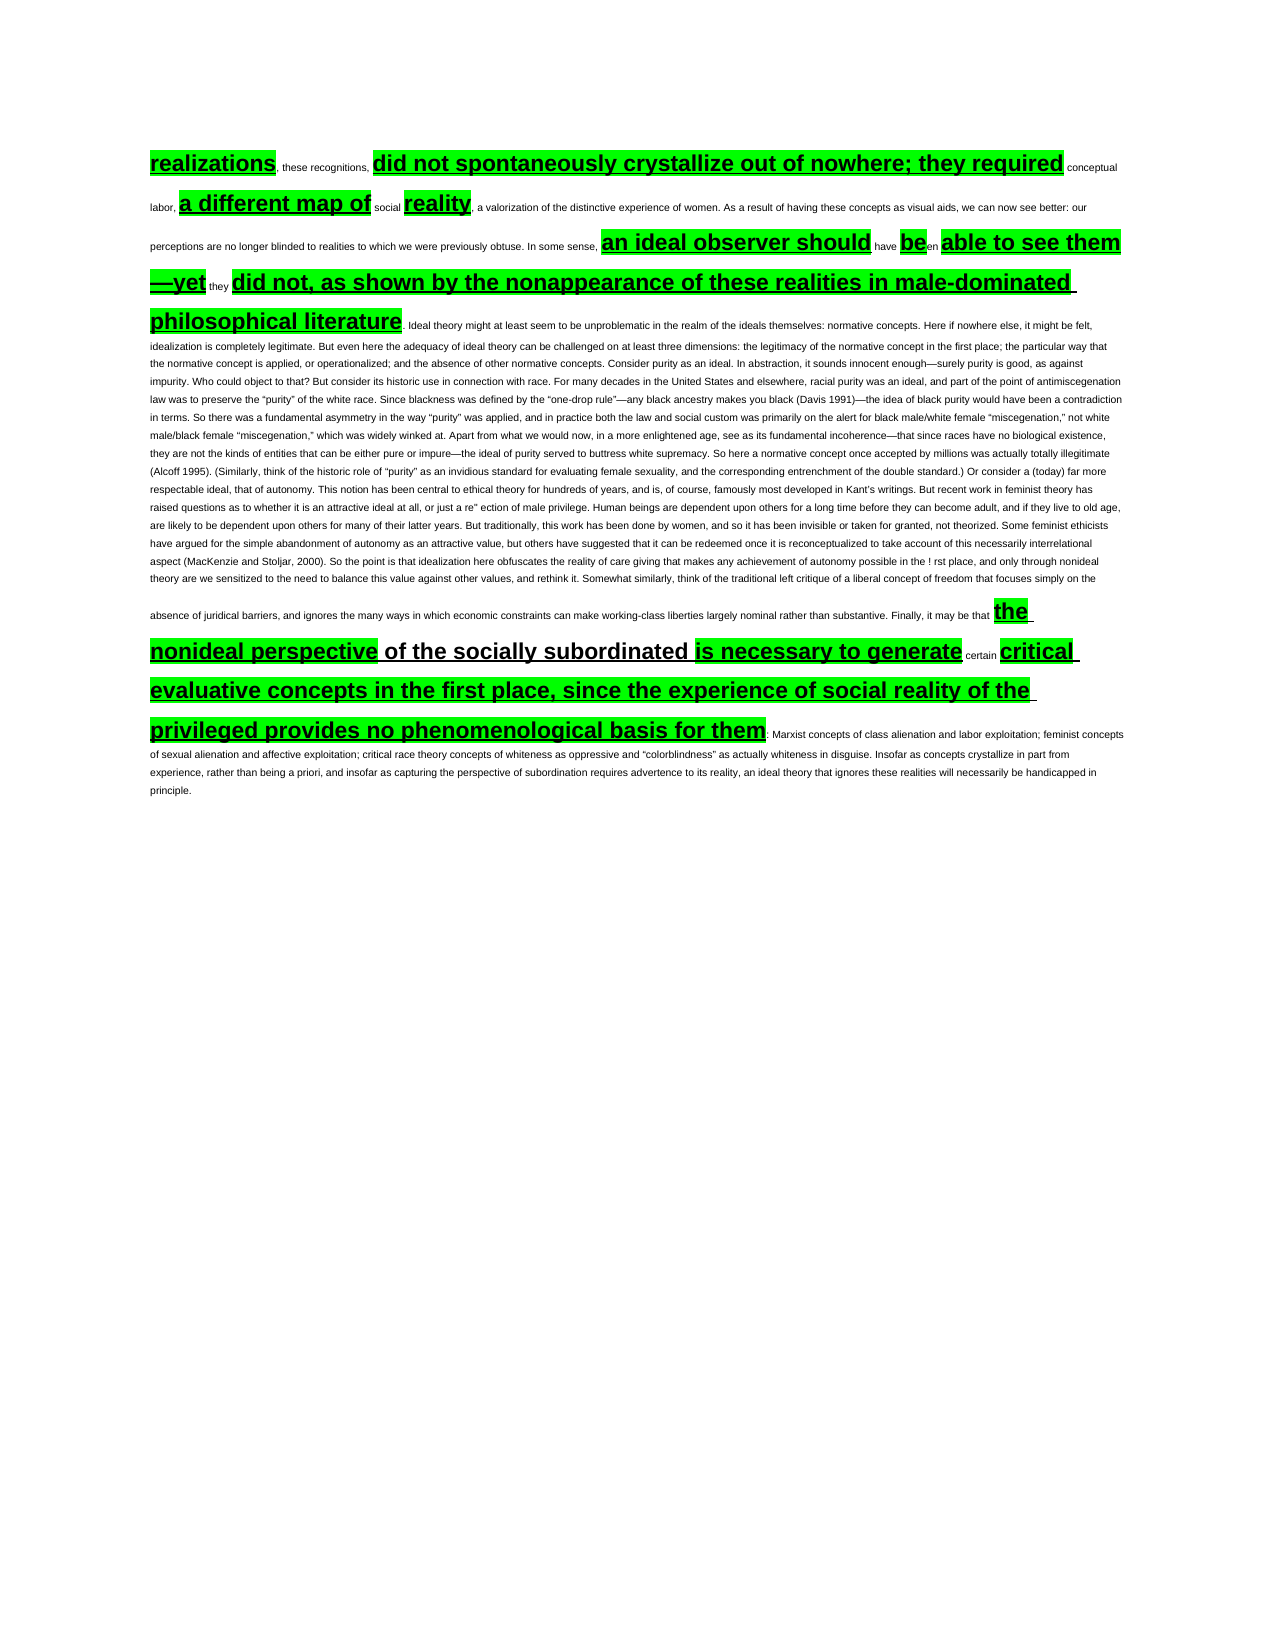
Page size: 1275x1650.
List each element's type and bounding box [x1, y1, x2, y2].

text [150, 150, 1125, 797]
